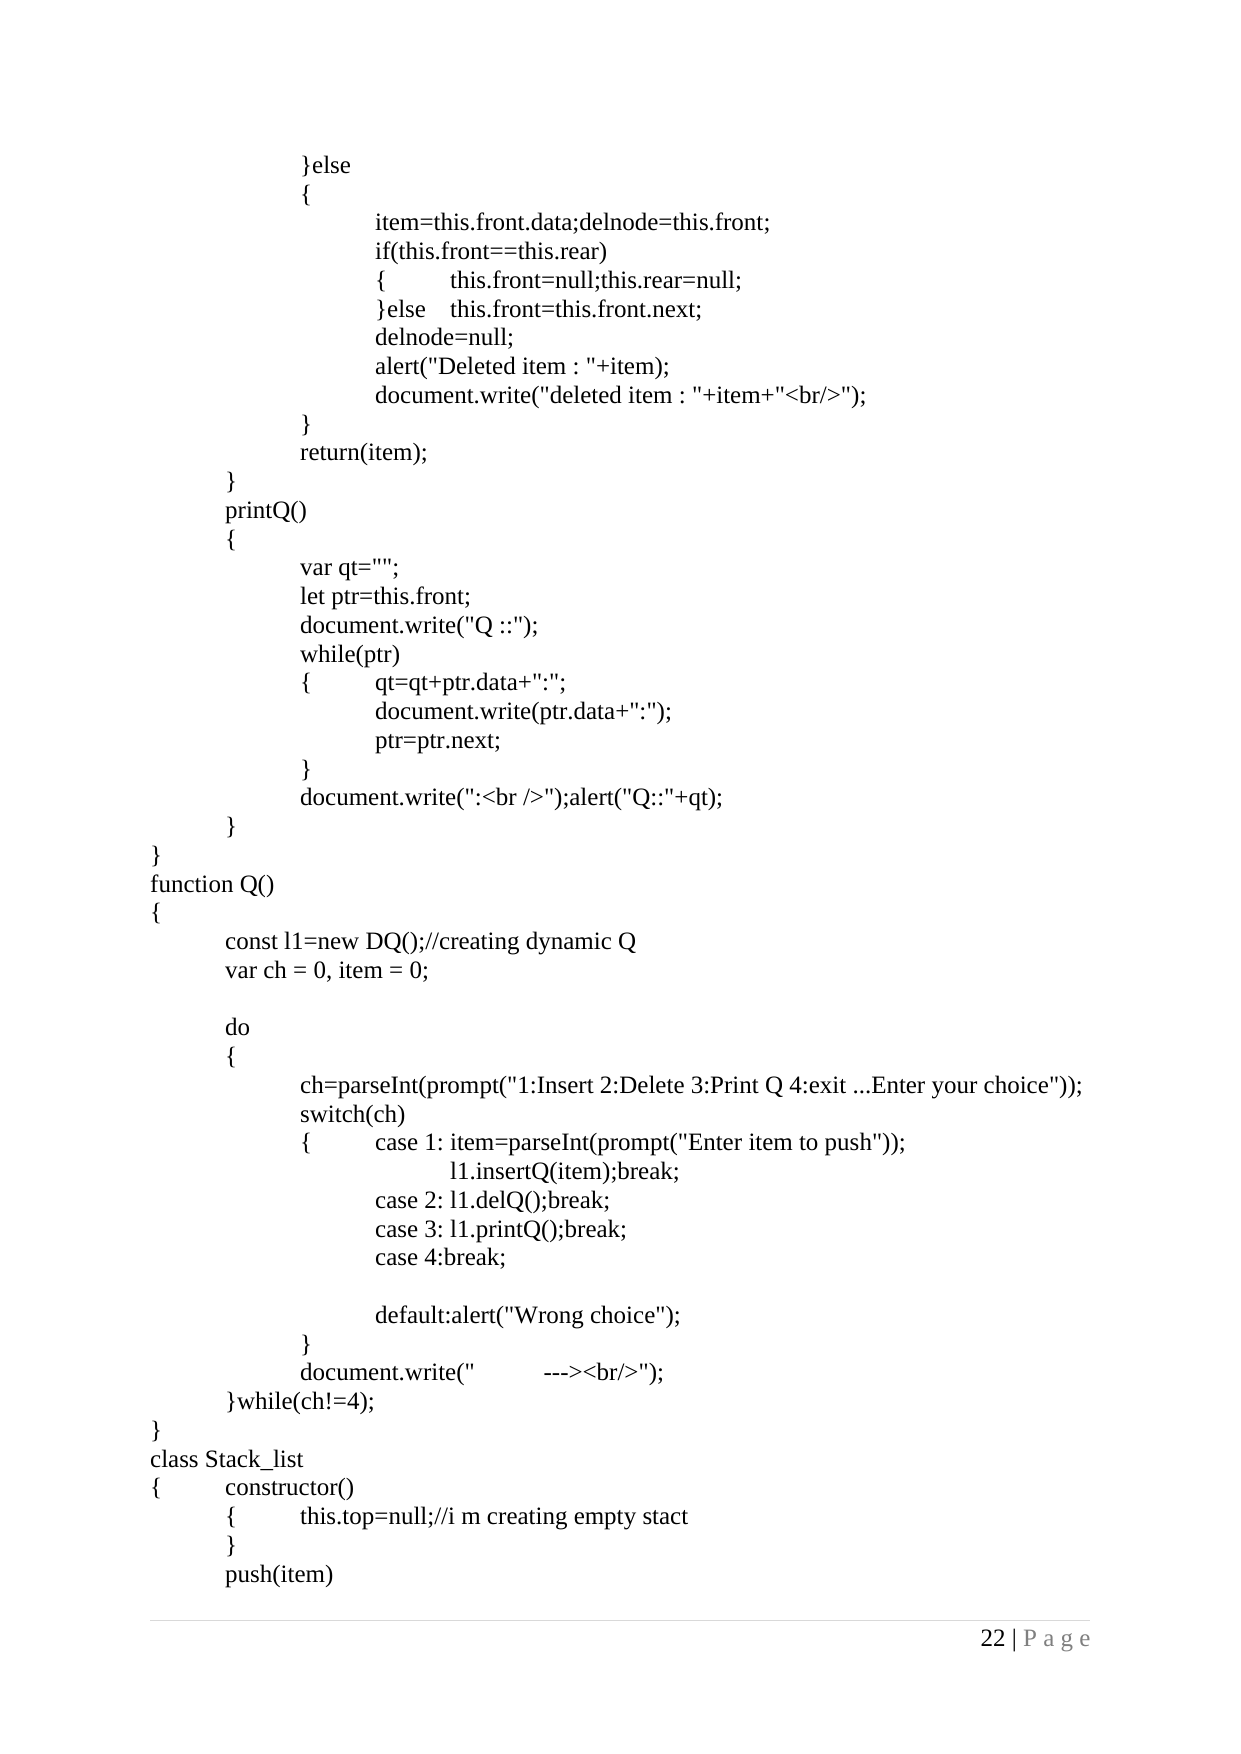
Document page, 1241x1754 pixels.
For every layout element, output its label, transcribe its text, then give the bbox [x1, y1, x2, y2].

text } [150, 754, 1090, 782]
text var ch = 0, item = 0; [150, 955, 1090, 984]
text { this.front=null;this.rear=null; [150, 265, 1090, 294]
text } [150, 1415, 1090, 1444]
text } [150, 811, 1090, 840]
text } [150, 466, 1090, 495]
text l1.insertQ(item);break; [150, 1156, 1090, 1185]
text default:alert("Wrong choice"); [150, 1300, 1090, 1329]
text push(item) [150, 1559, 1090, 1587]
text if(this.front==this.rear) [150, 236, 1090, 265]
text } [150, 1329, 1090, 1357]
text document.write(":<br />");alert("Q::"+qt); [150, 782, 1090, 811]
text ch=parseInt(prompt("1:Insert 2:Delete 3:Print Q 4:exit ...Enter your choice")); [150, 1070, 1090, 1099]
text document.write(ptr.data+":"); [150, 696, 1090, 725]
text } [150, 840, 1090, 869]
text }else [150, 150, 1090, 179]
text ptr=ptr.next; [150, 725, 1090, 754]
text { [150, 897, 1090, 926]
text document.write("Q ::"); [150, 610, 1090, 639]
text alert("Deleted item : "+item); [150, 351, 1090, 380]
text document.write("deleted item : "+item+"<br/>"); [150, 380, 1090, 409]
text document.write(" ---><br/>"); [150, 1357, 1090, 1386]
text switch(ch) [150, 1099, 1090, 1127]
text delnode=null; [150, 322, 1090, 351]
text { qt=qt+ptr.data+":"; [150, 667, 1090, 696]
text do [150, 1012, 1090, 1041]
text }else this.front=this.front.next; [150, 294, 1090, 322]
text case 2: l1.delQ();break; [150, 1185, 1090, 1214]
text { [150, 179, 1090, 207]
text printQ() [150, 495, 1090, 524]
text { this.top=null;//i m creating empty stact [150, 1501, 1090, 1530]
text } [150, 409, 1090, 437]
text while(ptr) [150, 639, 1090, 667]
text { [150, 524, 1090, 552]
text item=this.front.data;delnode=this.front; [150, 207, 1090, 236]
text case 3: l1.printQ();break; [150, 1214, 1090, 1242]
text return(item); [150, 437, 1090, 466]
text let ptr=this.front; [150, 581, 1090, 610]
text case 4:break; [150, 1242, 1090, 1271]
text class Stack_list [150, 1444, 1090, 1472]
text } [150, 1530, 1090, 1559]
text function Q() [150, 869, 1090, 897]
text var qt=""; [150, 552, 1090, 581]
text { constructor() [150, 1472, 1090, 1501]
text const l1=new DQ();//creating dynamic Q [150, 926, 1090, 955]
text { case 1: item=parseInt(prompt("Enter item to push")); [150, 1127, 1090, 1156]
text }while(ch!=4); [150, 1386, 1090, 1415]
text { [150, 1041, 1090, 1070]
